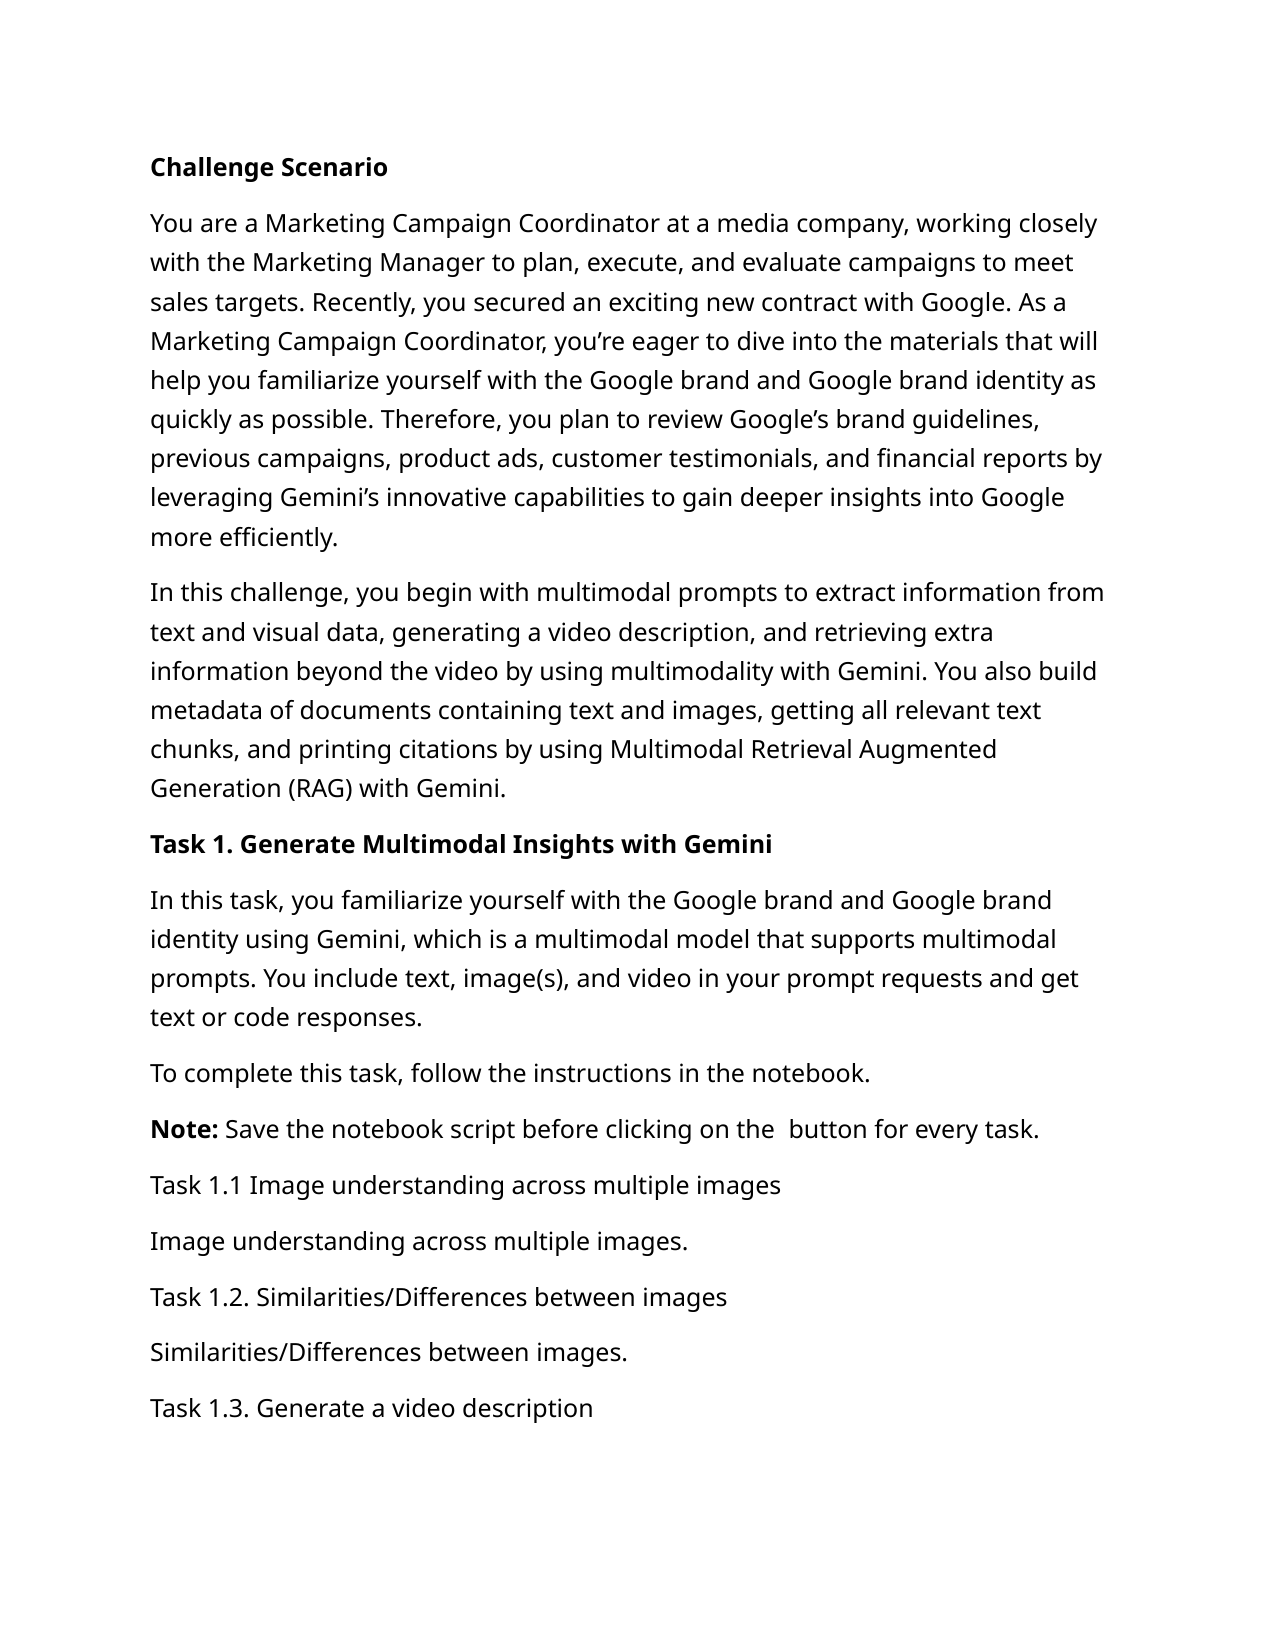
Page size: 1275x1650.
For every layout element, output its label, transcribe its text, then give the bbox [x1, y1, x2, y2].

text Note: Save the notebook script before clicking on the button for every task. [150, 1112, 1125, 1146]
text You are a Marketing Campaign Coordinator at a media company, working closely with the Marketing Manager to plan, execute, and evaluate campaigns to meet sales targets. Recently, you secured an exciting new contract with Google. As a Marketing Campaign Coordinator, you’re eager to dive into the materials that will help you familiarize yourself with the Google brand and Google brand identity as quickly as possible. Therefore, you plan to review Google’s brand guidelines, previous campaigns, product ads, customer testimonials, and financial reports by leveraging Gemini’s innovative capabilities to gain deeper insights into Google more efficiently. [150, 206, 1125, 553]
text Task 1. Generate Multimodal Insights with Gemini [150, 827, 1125, 861]
text To complete this task, follow the instructions in the notebook. [150, 1056, 1125, 1090]
text Similarities/Differences between images. [150, 1335, 1125, 1369]
text In this challenge, you begin with multimodal prompts to extract information from text and visual data, generating a video description, and retrieving extra information beyond the video by using multimodality with Gemini. You also build metadata of documents containing text and images, getting all relevant text chunks, and printing citations by using Multimodal Retrieval Augmented Generation (RAG) with Gemini. [150, 575, 1125, 805]
text Challenge Scenario [150, 150, 1125, 184]
text Task 1.3. Generate a video description [150, 1391, 1125, 1425]
text Image understanding across multiple images. [150, 1223, 1125, 1257]
text In this task, you familiarize yourself with the Google brand and Google brand identity using Gemini, which is a multimodal model that supports multimodal prompts. You include text, image(s), and video in your prompt requests and get text or code responses. [150, 882, 1125, 1034]
text Task 1.1 Image understanding across multiple images [150, 1167, 1125, 1202]
text Task 1.2. Similarities/Differences between images [150, 1279, 1125, 1313]
